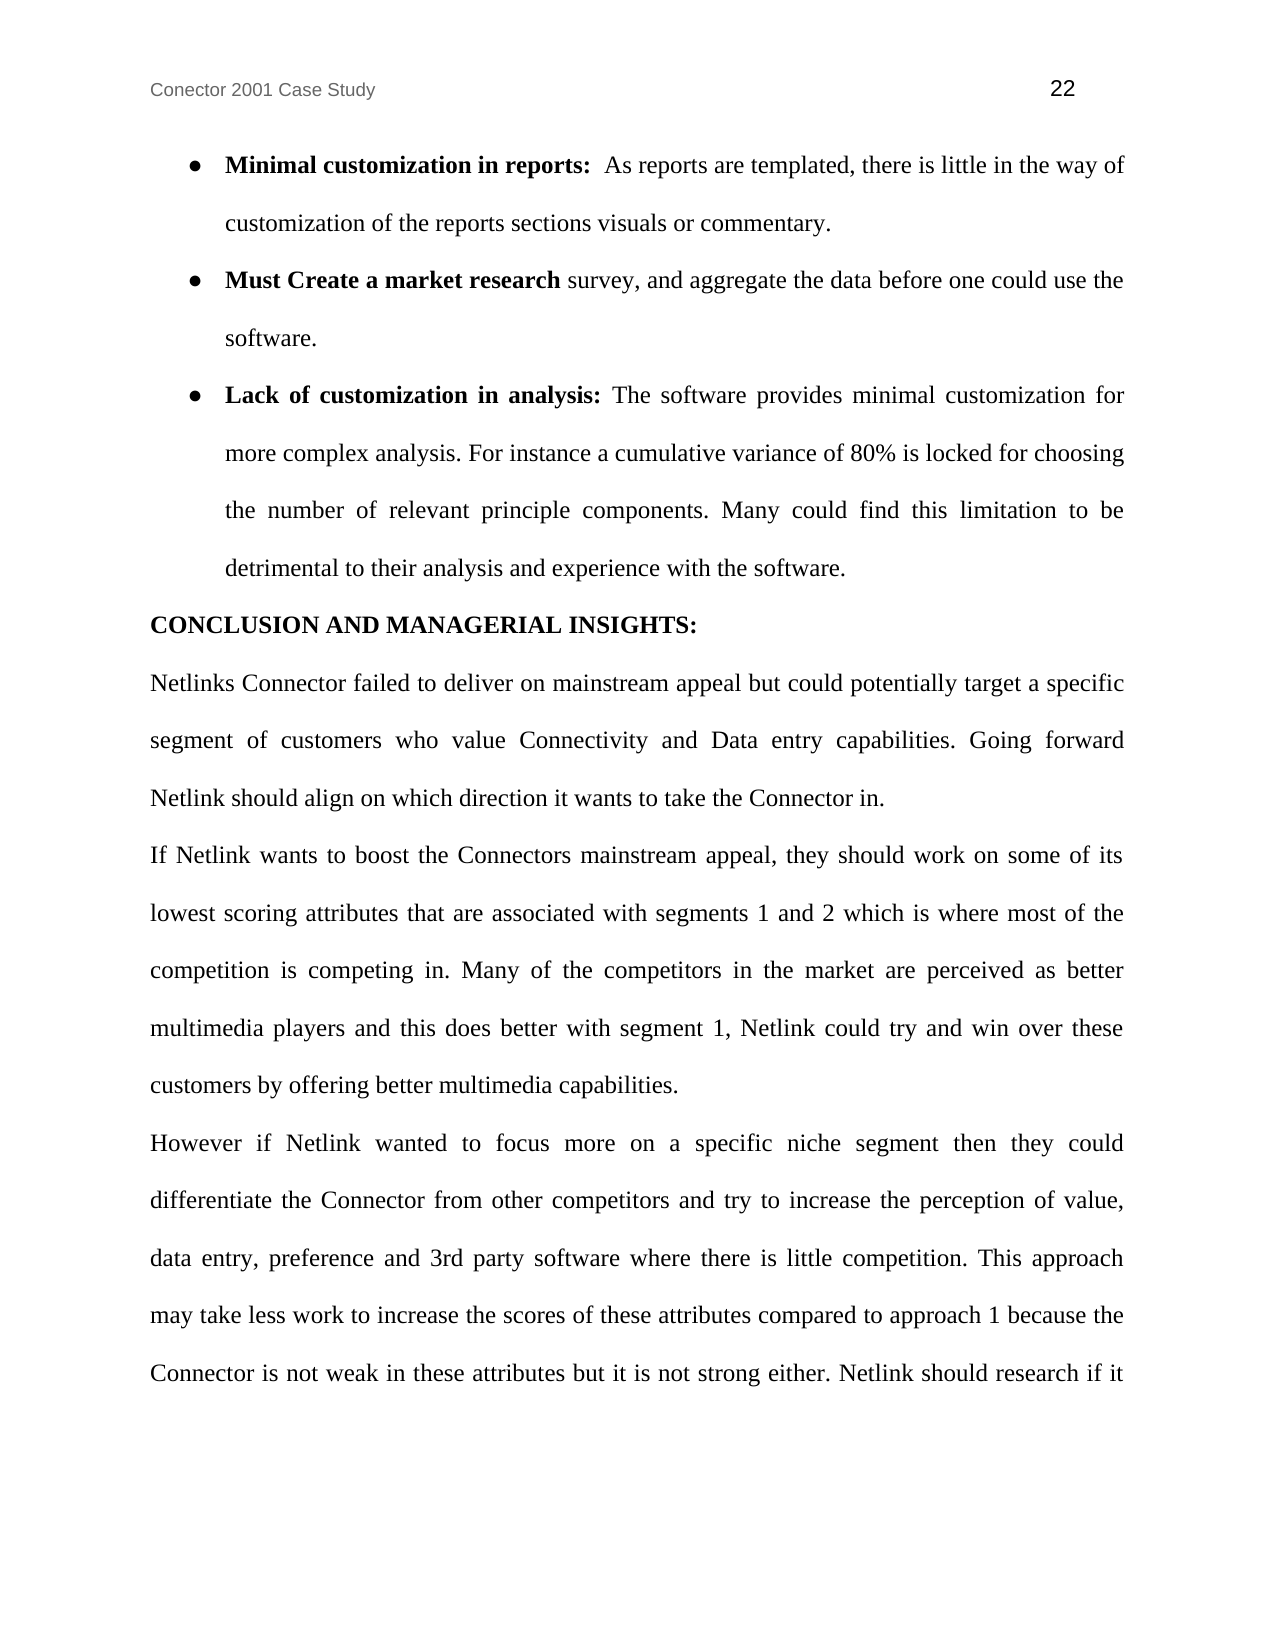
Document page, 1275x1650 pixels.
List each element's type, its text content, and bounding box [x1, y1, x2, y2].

list Must Create a market research survey, and aggregate the data before one could use the software. [187, 265, 1125, 351]
text CONCLUSION AND MANAGERIAL INSIGHTS: [150, 610, 1125, 639]
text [150, 1128, 1125, 1386]
list Minimal customization in reports: As reports are templated, there is little in the way of customization of the reports sections visuals or commentary. [187, 150, 1125, 236]
text If Netlink wants to boost the Connectors mainstream appeal, they should work on some of its lowest scoring attributes that are associated with segments 1 and 2 which is where most of the competition is competing in. Many of the competitors in the market are perceived as better multimedia players and this does better with segment 1, Netlink could try and win over these customers by offering better multimedia capabilities. [150, 840, 1125, 1099]
text Netlinks Connector failed to deliver on mainstream appeal but could potentially target a specific segment of customers who value Connectivity and Data entry capabilities. Going forward Netlink should align on which direction it wants to take the Connector in. [150, 668, 1125, 811]
list Lack of customization in analysis: The software provides minimal customization for more complex analysis. For instance a cumulative variance of 80% is locked for choosing the number of relevant principle components. Many could find this limitation to be detrimental to their analysis and experience with the software. [187, 380, 1125, 581]
